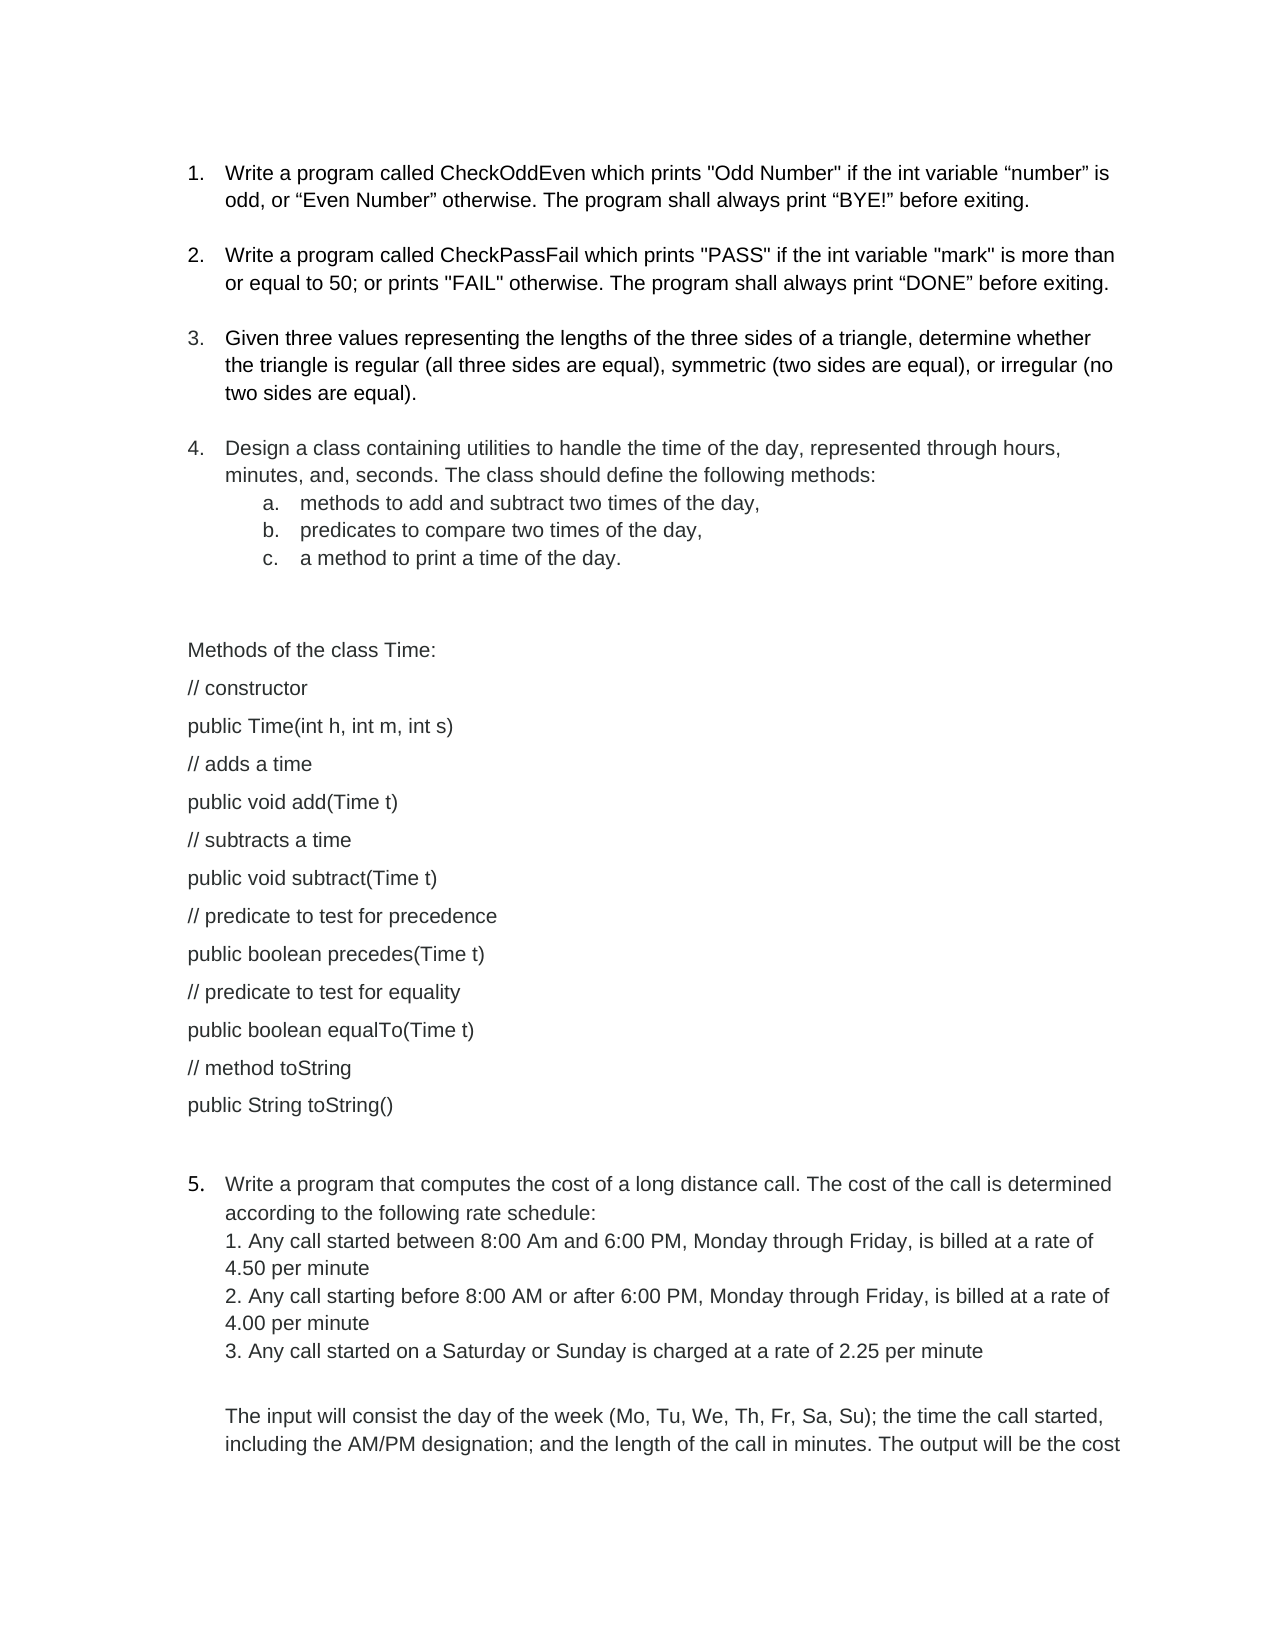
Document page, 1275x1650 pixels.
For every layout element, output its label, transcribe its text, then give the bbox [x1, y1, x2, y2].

text // method toString [187, 1055, 1125, 1079]
text // subtracts a time [187, 828, 1125, 852]
text public boolean precedes(Time t) [187, 942, 1125, 966]
text // constructor [187, 676, 1125, 700]
list Write a program called CheckOddEven which prints "Odd Number" if the int variable “number” is odd, or “Even Number” otherwise. The program shall always print “BYE!” before exiting. [187, 160, 1125, 212]
text public String toString() [187, 1093, 1125, 1117]
list predicates to compare two times of the day, [262, 518, 1125, 542]
list Given three values representing the lengths of the three sides of a triangle, determine whether the triangle is regular (all three sides are equal), symmetric (two sides are equal), or irregular (no two sides are equal). [187, 325, 1125, 404]
text public void subtract(Time t) [187, 866, 1125, 890]
text public void add(Time t) [187, 790, 1125, 814]
text public boolean equalTo(Time t) [187, 1017, 1125, 1041]
text Methods of the class Time: [187, 638, 1125, 662]
text // adds a time [187, 752, 1125, 776]
text // predicate to test for equality [187, 979, 1125, 1003]
list Design a class containing utilities to handle the time of the day, represented through hours, minutes, and, seconds. The class should define the following methods: [187, 435, 1125, 487]
list Write a program that computes the cost of a long distance call. The cost of the call is determined according to the following rate schedule: 1. Any call started between 8:00 Am and 6:00 PM, Monday through Friday, is billed at a rate of 4.50 per minute 2. Any call starting before 8:00 AM or after 6:00 PM, Monday through Friday, is billed at a rate of 4.00 per minute 3. Any call started on a Saturday or Sunday is charged at a rate of 2.25 per minute [187, 1169, 1125, 1363]
text // predicate to test for precedence [187, 904, 1125, 928]
list methods to add and subtract two times of the day, [262, 490, 1125, 514]
list Write a program called CheckPassFail which prints "PASS" if the int variable "mark" is more than or equal to 50; or prints "FAIL" otherwise. The program shall always print “DONE” before exiting. [187, 243, 1125, 294]
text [225, 1377, 1125, 1456]
text public Time(int h, int m, int s) [187, 714, 1125, 738]
list a method to print a time of the day. [262, 545, 1125, 569]
